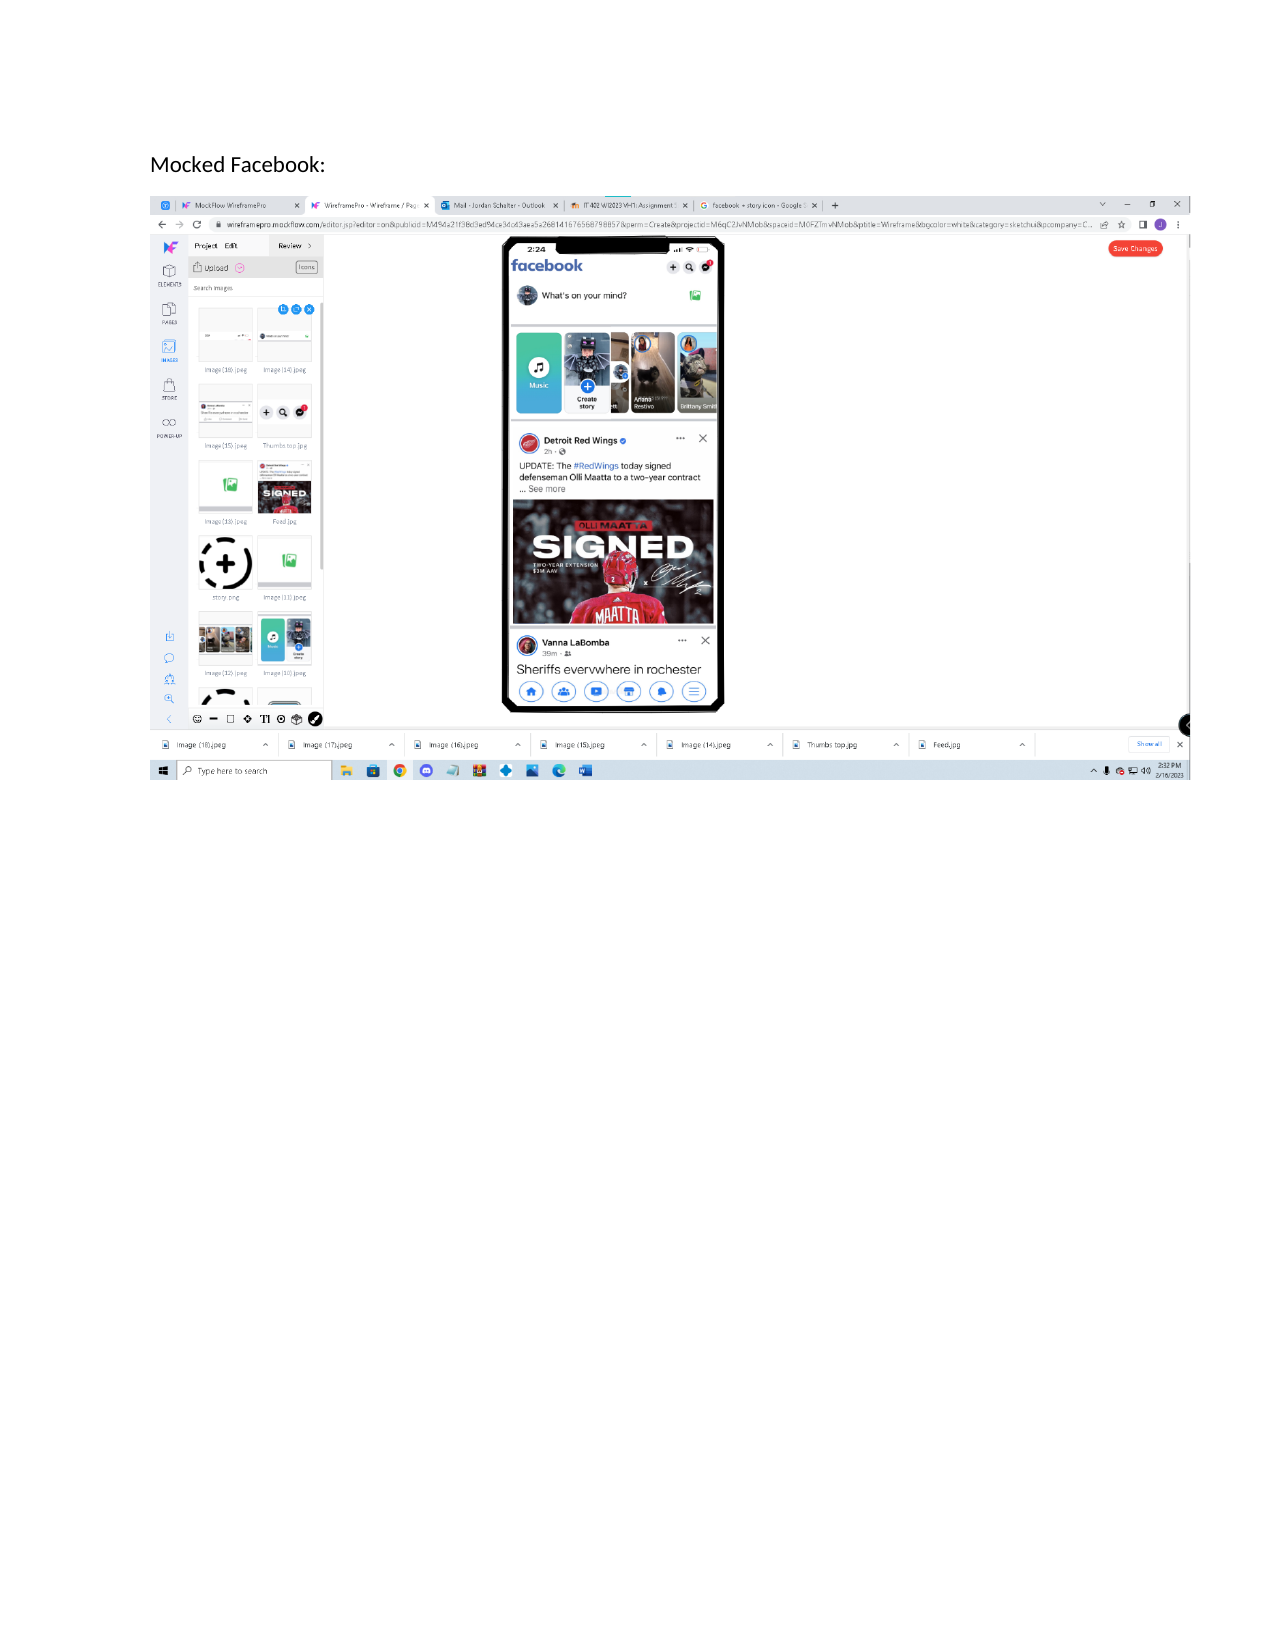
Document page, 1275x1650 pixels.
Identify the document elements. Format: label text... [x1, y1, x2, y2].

text Mocked Facebook: [150, 150, 1125, 178]
picture [150, 196, 1191, 780]
